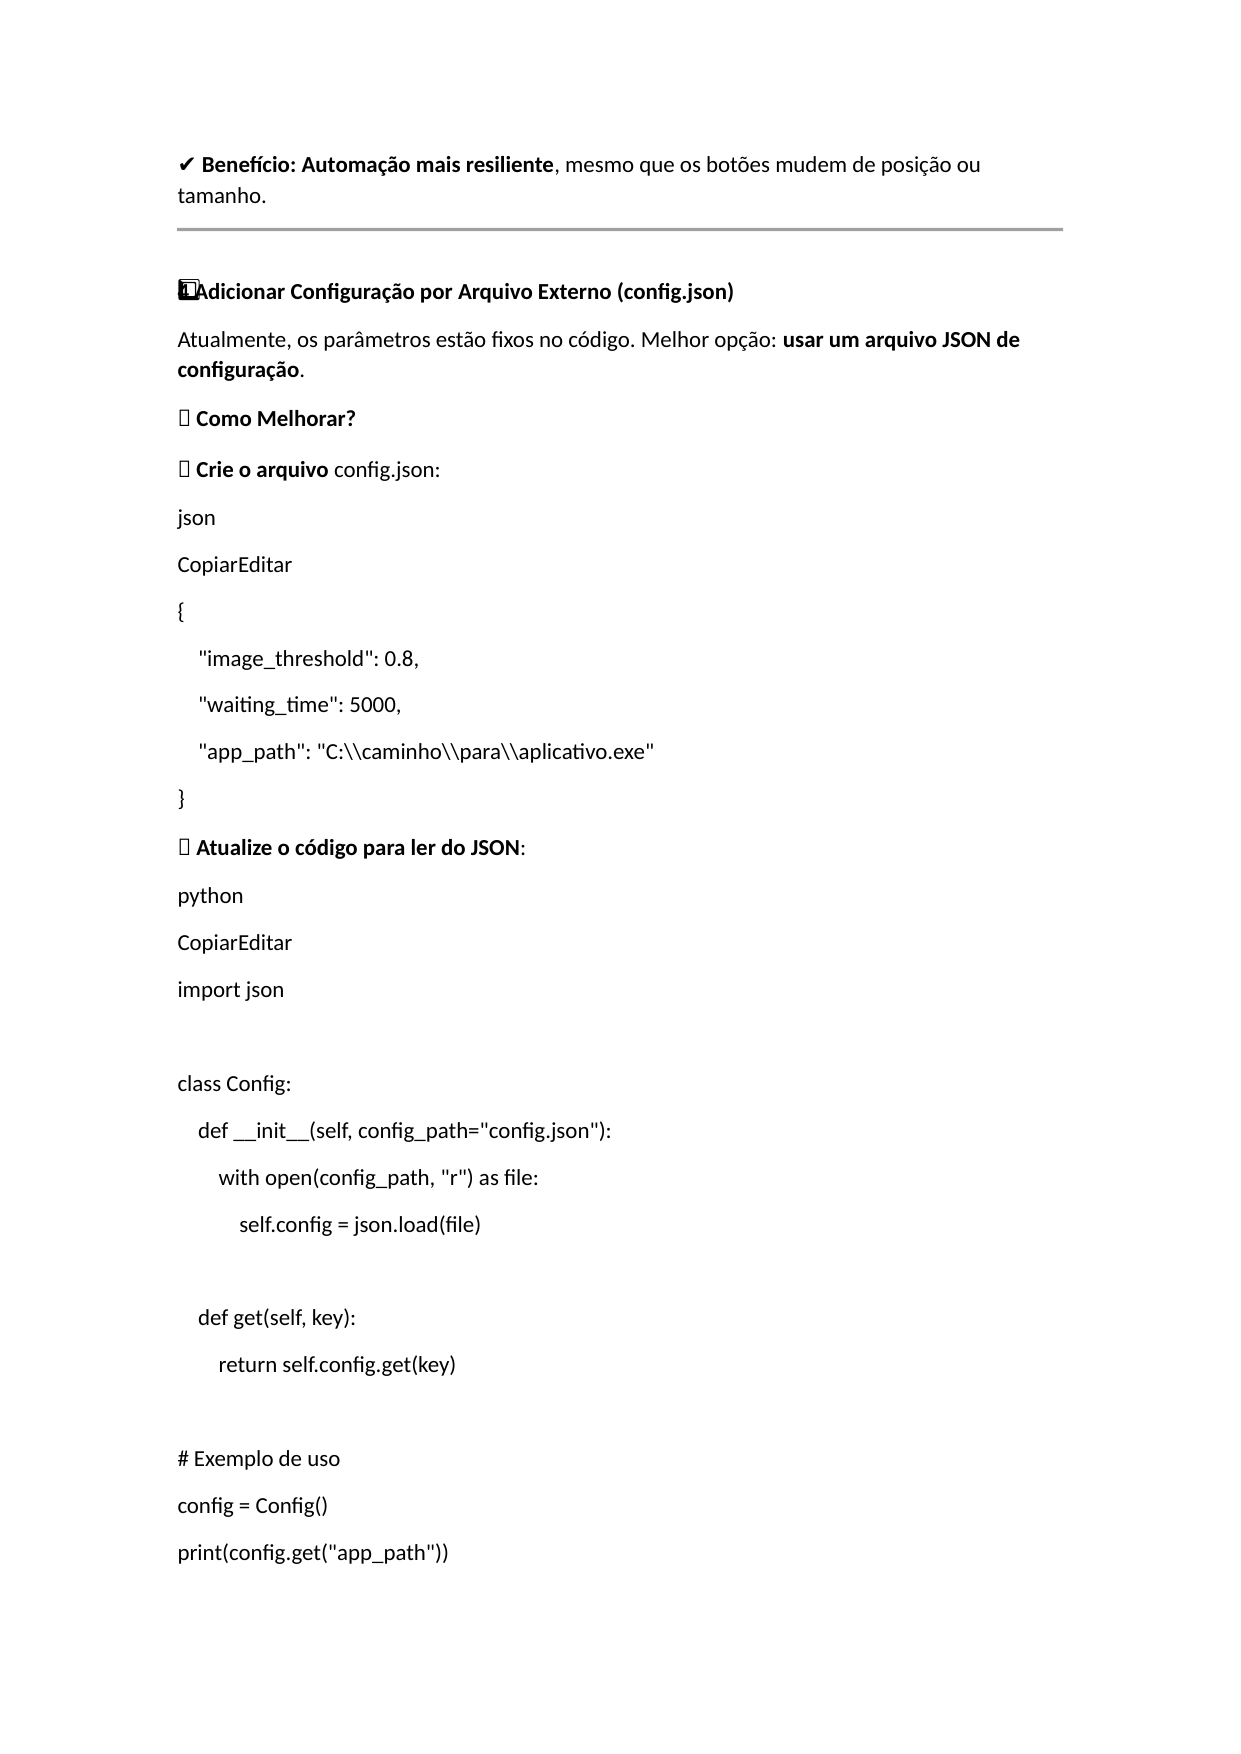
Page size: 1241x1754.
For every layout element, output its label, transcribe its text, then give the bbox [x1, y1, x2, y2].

text with open(config_path, "r") as file: [177, 1163, 1063, 1191]
text "waiting_time": 5000, [177, 691, 1063, 719]
text { [177, 597, 1063, 625]
text print(config.get("app_path")) [177, 1538, 1063, 1566]
text 📌 Crie o arquivo config.json: [177, 453, 1063, 484]
text def __init__(self, config_path="config.json"): [177, 1116, 1063, 1144]
text import json [177, 975, 1063, 1003]
text # Exemplo de uso [177, 1444, 1063, 1472]
text return self.config.get(key) [177, 1350, 1063, 1378]
text python [177, 882, 1063, 910]
text def get(self, key): [177, 1303, 1063, 1332]
text json [177, 503, 1063, 531]
text 4️⃣ Adicionar Configuração por Arquivo Externo (config.json) [177, 275, 1063, 306]
text class Config: [177, 1069, 1063, 1097]
text config = Config() [177, 1491, 1063, 1519]
text ✅ Como Melhorar? [177, 402, 1063, 433]
text CopiarEditar [177, 928, 1063, 957]
text Atualmente, os parâmetros estão fixos no código. Melhor opção: usar um arquivo JSON de configuração. [177, 325, 1063, 383]
text "image_threshold": 0.8, [177, 644, 1063, 672]
text 📌 Atualize o código para ler do JSON: [177, 831, 1063, 862]
text self.config = json.load(file) [177, 1210, 1063, 1238]
text CopiarEditar [177, 550, 1063, 578]
text "app_path": "C:\\caminho\\para\\aplicativo.exe" [177, 737, 1063, 766]
text } [177, 784, 1063, 812]
text ✔ Benefício: Automação mais resiliente, mesmo que os botões mudem de posição ou tamanho. [177, 148, 1063, 209]
